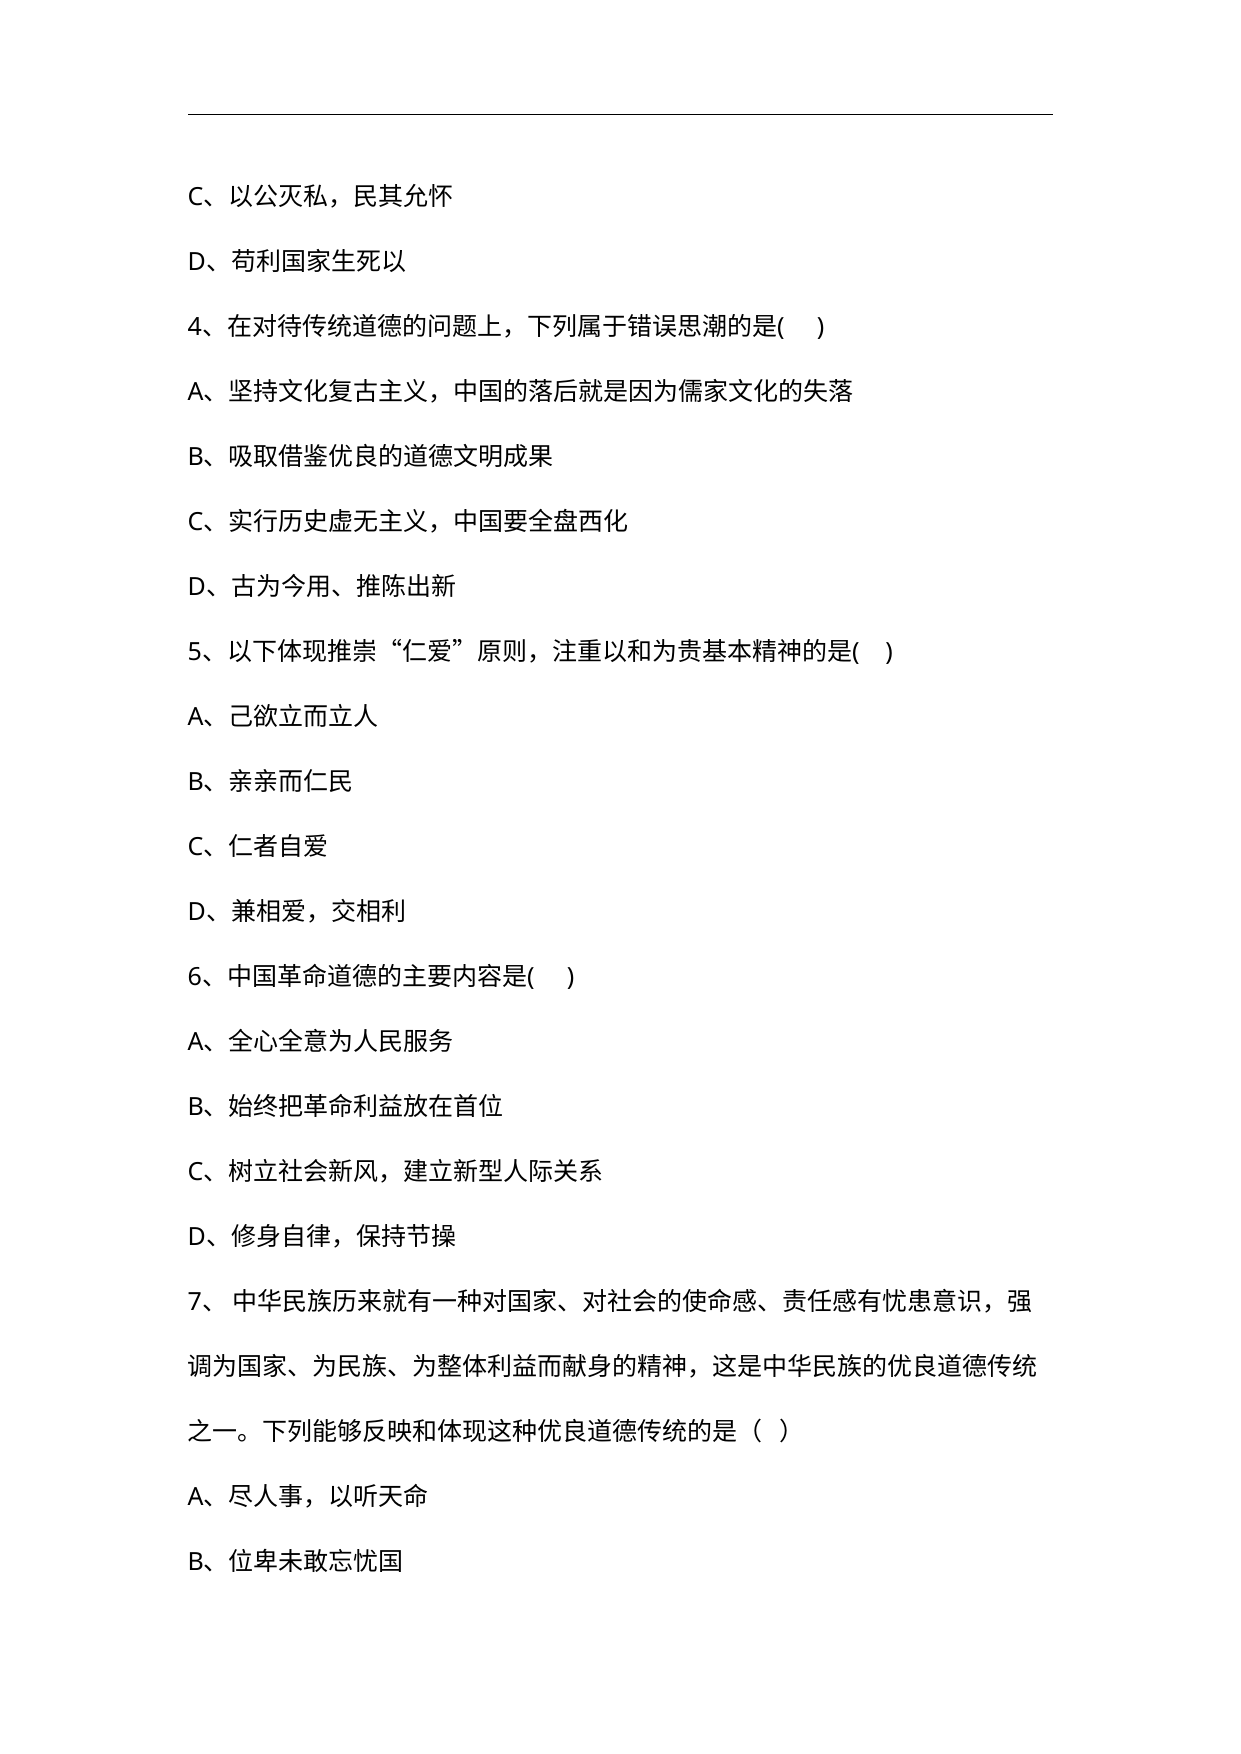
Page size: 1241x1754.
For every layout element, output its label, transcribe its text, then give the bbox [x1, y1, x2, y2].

text 4、在对待传统道德的问题上，下列属于错误思潮的是( ) [187, 292, 1053, 357]
text B、位卑未敢忘忧国 [187, 1527, 1053, 1592]
text 6、中国革命道德的主要内容是( ) [187, 942, 1053, 1007]
text A、全心全意为人民服务 [187, 1007, 1053, 1072]
text B、吸取借鉴优良的道德文明成果 [187, 422, 1053, 487]
text C、实行历史虚无主义，中国要全盘西化 [187, 487, 1053, 552]
text A、尽人事，以听天命 [187, 1462, 1053, 1527]
text 5、以下体现推崇“仁爱”原则，注重以和为贵基本精神的是( ) [187, 617, 1053, 682]
text C、树立社会新风，建立新型人际关系 [187, 1137, 1053, 1202]
text C、仁者自爱 [187, 812, 1053, 877]
text A、己欲立而立人 [187, 682, 1053, 747]
text C、以公灭私，民其允怀 [187, 162, 1053, 227]
text D、兼相爱，交相利 [187, 877, 1053, 942]
text D、修身自律，保持节操 [187, 1202, 1053, 1267]
text 7、 中华民族历来就有一种对国家、对社会的使命感、责任感有忧患意识，强调为国家、为民族、为整体利益而献身的精神，这是中华民族的优良道德传统之一。下列能够反映和体现这种优良道德传统的是（ ） [187, 1267, 1053, 1462]
text B、始终把革命利益放在首位 [187, 1072, 1053, 1137]
text D、古为今用、推陈出新 [187, 552, 1053, 617]
text A、坚持文化复古主义，中国的落后就是因为儒家文化的失落 [187, 357, 1053, 422]
text D、苟利国家生死以 [187, 227, 1053, 292]
text B、亲亲而仁民 [187, 747, 1053, 812]
